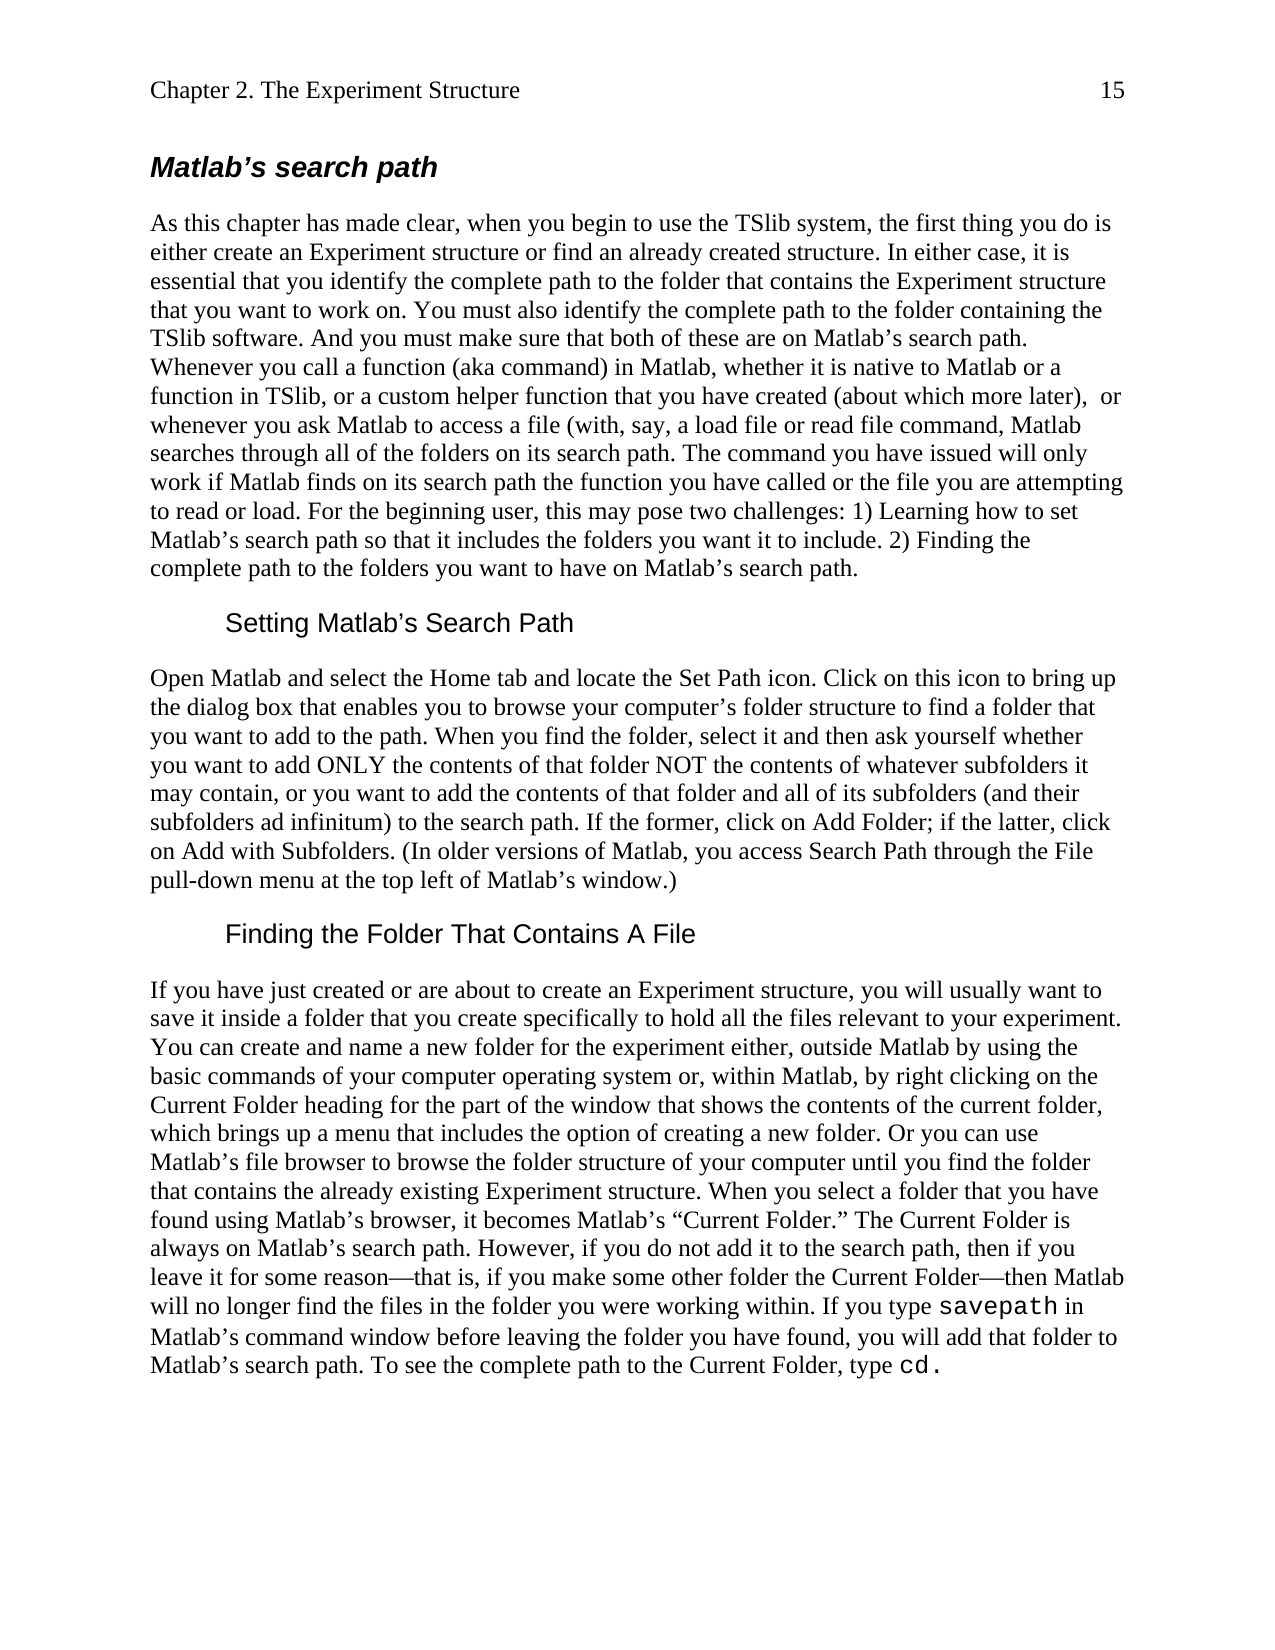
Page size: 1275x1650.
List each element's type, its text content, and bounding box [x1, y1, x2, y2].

text As this chapter has made clear, when you begin to use the TSlib system, the first thing you do is either create an Experiment structure or find an already created structure. In either case, it is essential that you identify the complete path to the folder that contains the Experiment structure that you want to work on. You must also identify the complete path to the folder containing the TSlib software. And you must make sure that both of these are on Matlab’s search path. Whenever you call a function (aka command) in Matlab, whether it is native to Matlab or a function in TSlib, or a custom helper function that you have created (about which more later), or whenever you ask Matlab to access a file (with, say, a load file or read file command, Matlab searches through all of the folders on its search path. The command you have issued will only work if Matlab finds on its search path the function you have called or the file you are attempting to read or load. For the beginning user, this may pose two challenges: 1) Learning how to set Matlab’s search path so that it includes the folders you want it to include. 2) Finding the complete path to the folders you want to have on Matlab’s search path. [150, 208, 1125, 582]
subtitle Setting Matlab’s Search Path [225, 607, 1125, 638]
text If you have just created or are about to create an Experiment structure, you will usually want to save it inside a folder that you create specifically to hold all the files relevant to your experiment. You can create and name a new folder for the experiment either, outside Matlab by using the basic commands of your computer operating system or, within Matlab, by right clicking on the Current Folder heading for the part of the window that shows the contents of the current folder, which brings up a menu that includes the option of creating a new folder. Or you can use Matlab’s file browser to browse the folder structure of your computer until you find the folder that contains the already existing Experiment structure. When you select a folder that you have found using Matlab’s browser, it becomes Matlab’s “Current Folder.” The Current Folder is always on Matlab’s search path. However, if you do not add it to the search path, then if you leave it for some reason—that is, if you make some other folder the Current Folder—then Matlab will no longer find the files in the folder you were working within. If you type savepath in Matlab’s command window before leaving the folder you have found, you will add that folder to Matlab’s search path. To see the complete path to the Current Folder, type cd. [150, 975, 1125, 1381]
subtitle Finding the Folder That Contains A File [225, 918, 1125, 950]
subtitle Matlab’s search path [150, 150, 1125, 183]
text Open Matlab and select the Home tab and locate the Set Path icon. Click on this icon to bring up the dialog box that enables you to browse your computer’s folder structure to find a folder that you want to add to the path. When you find the folder, select it and then ask yourself whether you want to add ONLY the contents of that folder NOT the contents of whatever subfolders it may contain, or you want to add the contents of that folder and all of its subfolders (and their subfolders ad infinitum) to the search path. If the former, click on Add Folder; if the latter, click on Add with Subfolders. (In older versions of Matlab, you access Search Path through the File pull-down menu at the top left of Matlab’s window.) [150, 663, 1125, 893]
